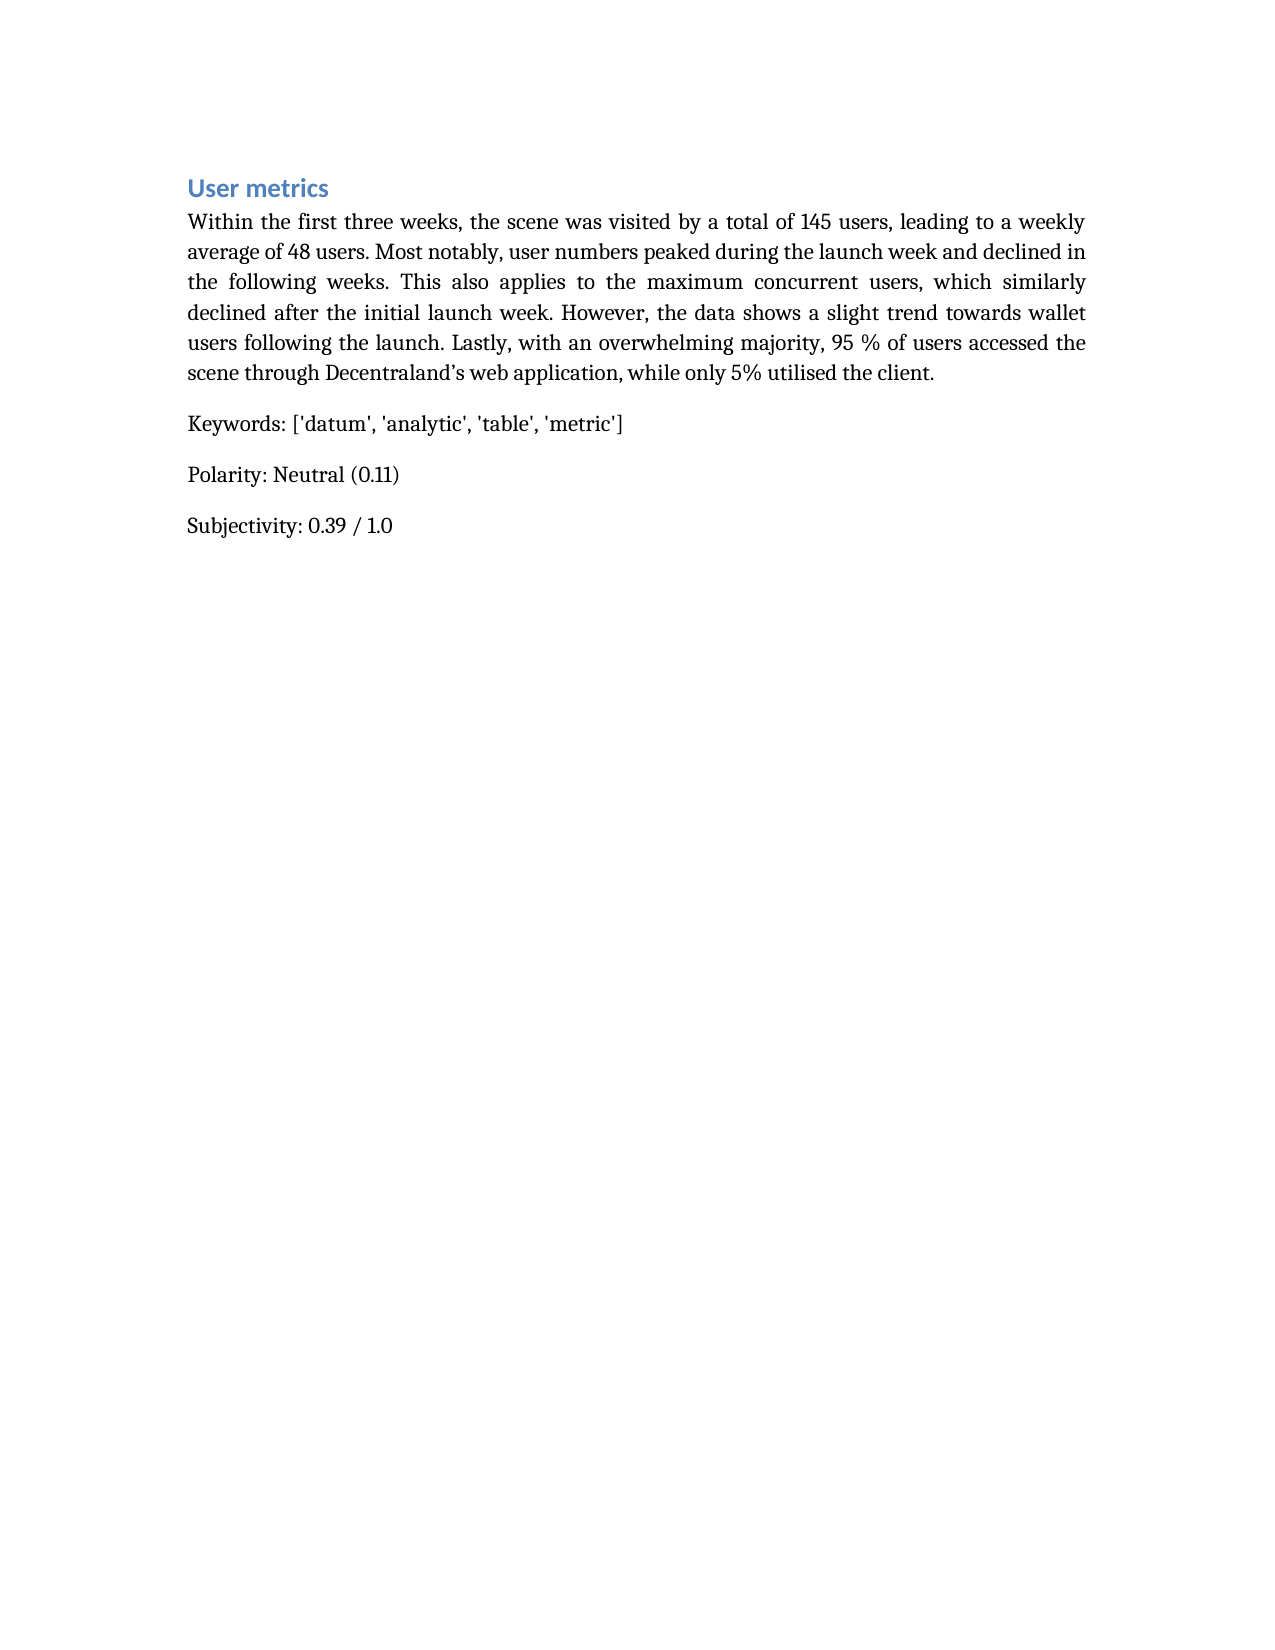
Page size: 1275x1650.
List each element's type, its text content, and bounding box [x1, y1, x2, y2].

text Polarity: Neutral (0.11) [187, 462, 1087, 488]
text Subjectivity: 0.39 / 1.0 [187, 513, 1087, 539]
text Keywords: ['datum', 'analytic', 'table', 'metric'] [187, 411, 1087, 437]
text Within the first three weeks, the scene was visited by a total of 145 users, leading to a weekly average of 48 users. Most notably, user numbers peaked during the launch week and declined in the following weeks. This also applies to the maximum concurrent users, which similarly declined after the initial launch week. However, the data shows a slight trend towards wallet users following the launch. Lastly, with an overwhelming majority, 95 % of users accessed the scene through Decentraland’s web application, while only 5% utilised the client. [187, 209, 1087, 386]
subtitle User metrics [187, 171, 1087, 204]
